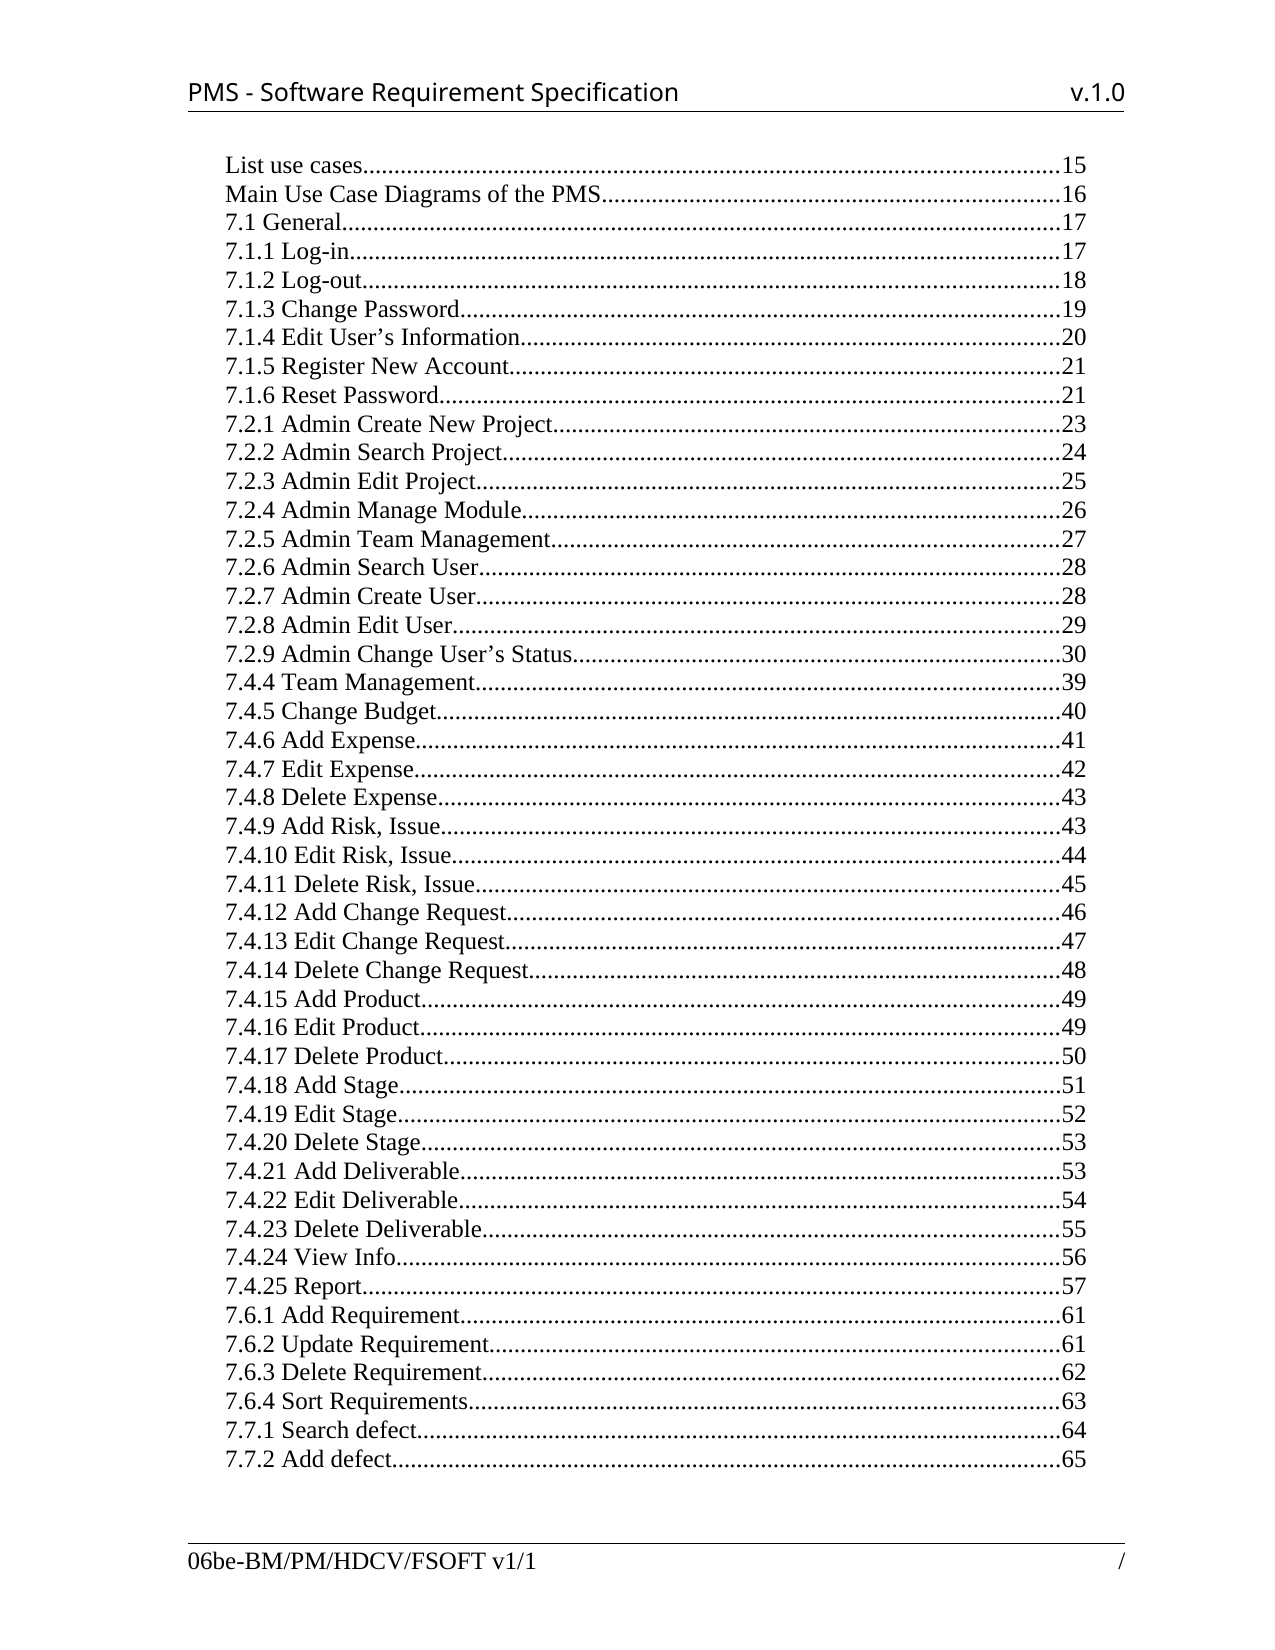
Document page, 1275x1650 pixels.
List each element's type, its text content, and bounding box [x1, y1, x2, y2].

text 7.4.10 Edit Risk, Issue 44 [225, 840, 1125, 869]
text 7.1 General 17 [225, 207, 1125, 236]
text 7.2.2 Admin Search Project 24 [225, 437, 1125, 466]
text 7.1.6 Reset Password 21 [225, 380, 1125, 409]
text 7.6.2 Update Requirement 61 [225, 1329, 1125, 1357]
text 7.2.4 Admin Manage Module 26 [225, 495, 1125, 524]
text 7.4.6 Add Expense 41 [225, 725, 1125, 754]
text 7.6.3 Delete Requirement 62 [225, 1357, 1125, 1386]
text 7.4.16 Edit Product 49 [225, 1012, 1125, 1041]
text 7.4.25 Report 57 [225, 1271, 1125, 1300]
text 7.4.9 Add Risk, Issue 43 [225, 811, 1125, 840]
text 7.4.8 Delete Expense 43 [225, 782, 1125, 811]
text 7.4.20 Delete Stage 53 [225, 1127, 1125, 1156]
text 7.4.7 Edit Expense 42 [225, 754, 1125, 782]
text 7.4.17 Delete Product 50 [225, 1041, 1125, 1070]
text 7.4.15 Add Product 49 [225, 984, 1125, 1012]
text 7.4.5 Change Budget 40 [225, 696, 1125, 725]
text 7.1.3 Change Password 19 [225, 294, 1125, 322]
text 7.2.6 Admin Search User 28 [225, 552, 1125, 581]
text 7.4.22 Edit Deliverable 54 [225, 1185, 1125, 1214]
text 7.1.4 Edit User’s Information 20 [225, 322, 1125, 351]
text 7.1.2 Log-out 18 [225, 265, 1125, 294]
text 7.2.8 Admin Edit User 29 [225, 610, 1125, 639]
text 7.4.19 Edit Stage 52 [225, 1099, 1125, 1127]
text 7.4.12 Add Change Request 46 [225, 897, 1125, 926]
text 7.4.21 Add Deliverable 53 [225, 1156, 1125, 1185]
text 7.2.5 Admin Team Management 27 [225, 524, 1125, 552]
text 7.2.1 Admin Create New Project 23 [225, 409, 1125, 437]
text Main Use Case Diagrams of the PMS 16 [225, 179, 1125, 207]
text 7.1.1 Log-in 17 [225, 236, 1125, 265]
text List use cases 15 [225, 150, 1125, 179]
text 7.4.11 Delete Risk, Issue 45 [225, 869, 1125, 897]
text 7.2.7 Admin Create User 28 [225, 581, 1125, 610]
text 7.4.24 View Info 56 [225, 1242, 1125, 1271]
text 7.4.13 Edit Change Request 47 [225, 926, 1125, 955]
text 7.7.1 Search defect 64 [225, 1415, 1125, 1444]
text 7.6.4 Sort Requirements 63 [225, 1386, 1125, 1415]
text 7.7.2 Add defect 65 [225, 1444, 1125, 1472]
text 7.2.9 Admin Change User’s Status 30 [225, 639, 1125, 667]
text 7.4.23 Delete Deliverable 55 [225, 1214, 1125, 1242]
text 7.4.14 Delete Change Request 48 [225, 955, 1125, 984]
text 7.6.1 Add Requirement 61 [225, 1300, 1125, 1329]
text 7.2.3 Admin Edit Project 25 [225, 466, 1125, 495]
text 7.1.5 Register New Account 21 [225, 351, 1125, 380]
text 7.4.18 Add Stage 51 [225, 1070, 1125, 1099]
text 7.4.4 Team Management 39 [225, 667, 1125, 696]
